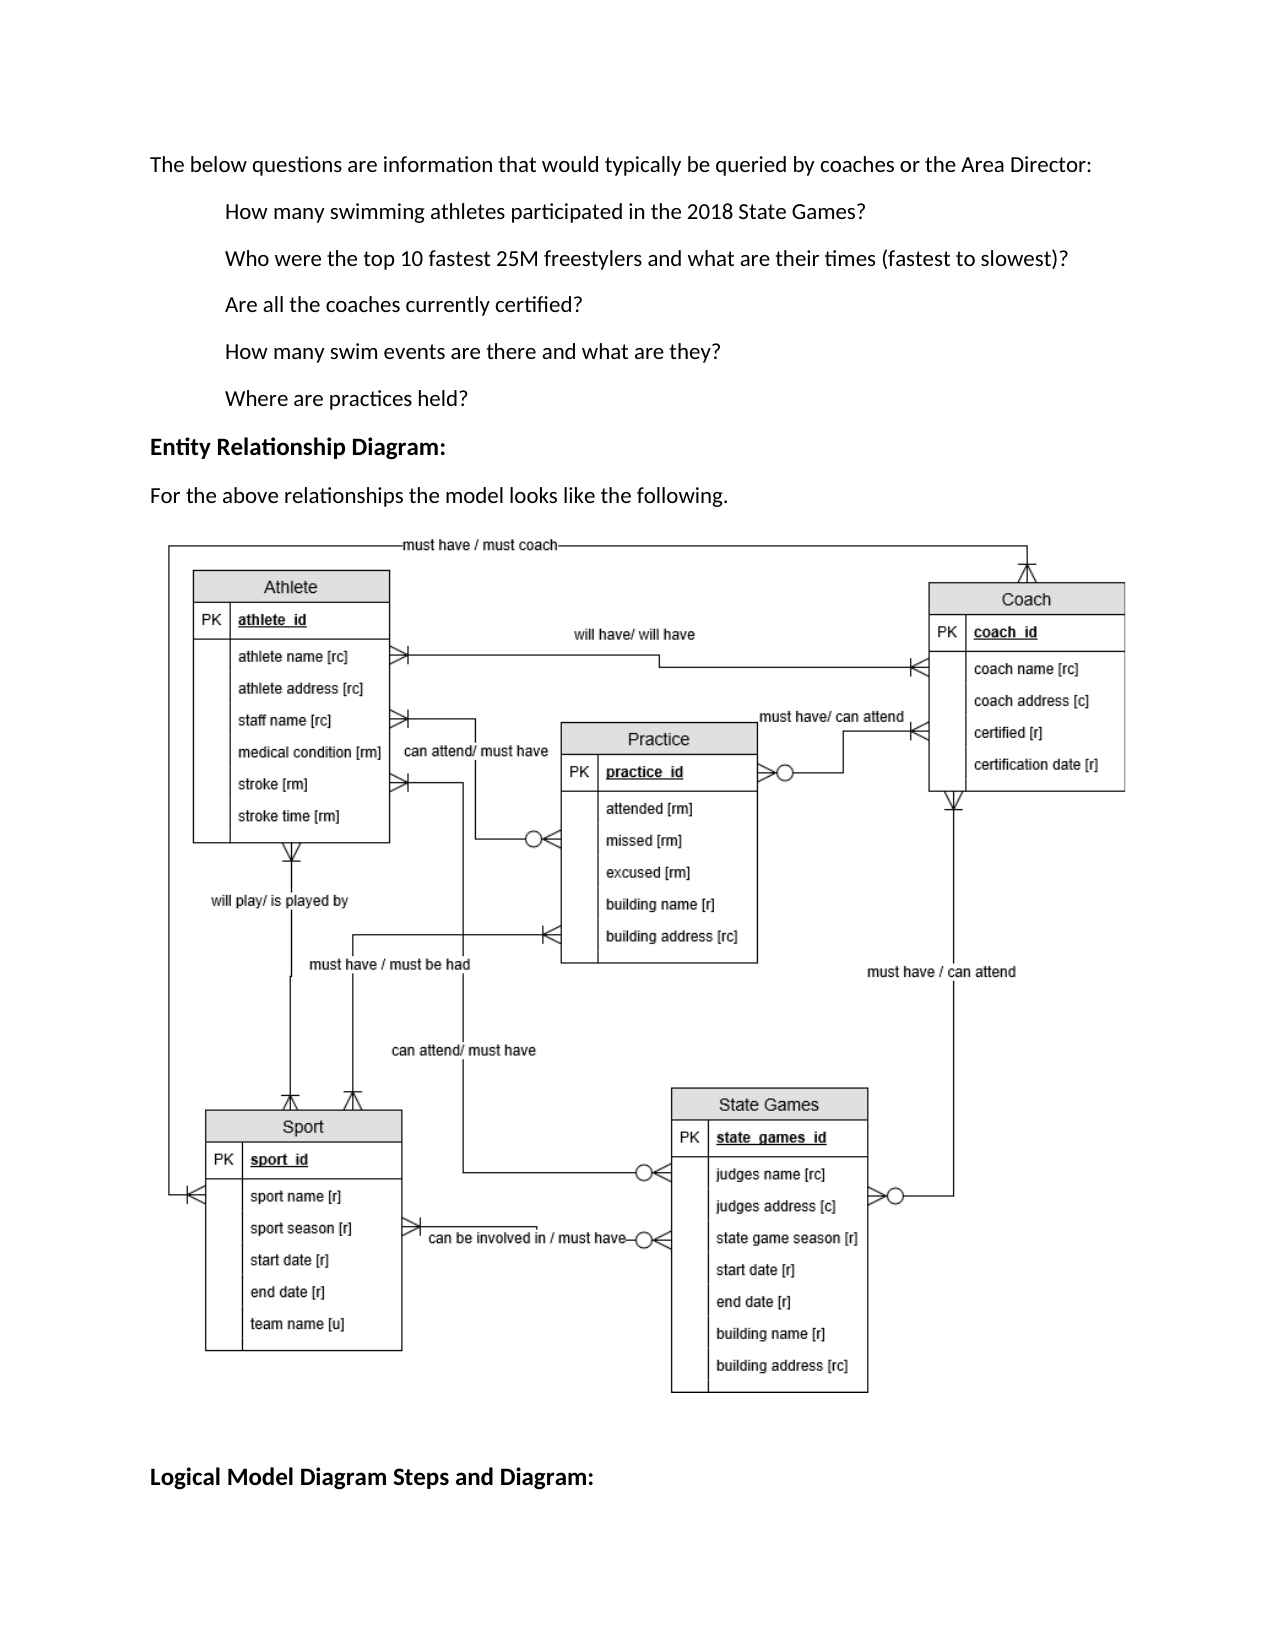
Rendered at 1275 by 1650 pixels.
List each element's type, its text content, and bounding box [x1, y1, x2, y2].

text For the above relationships the model looks like the following. [150, 481, 1125, 509]
text Logical Model Diagram Steps and Diagram: [150, 1461, 1125, 1491]
text How many swimming athletes participated in the 2018 State Games? [150, 197, 1125, 225]
picture [150, 527, 1125, 1393]
text Are all the coaches currently certified? [150, 291, 1125, 319]
text Where are practices held? [150, 384, 1125, 412]
text The below questions are information that would typically be queried by coaches or the Area Director: [150, 150, 1125, 178]
text How many swim events are there and what are they? [150, 337, 1125, 366]
text Who were the top 10 fastest 25M freestylers and what are their times (fastest to slowest)? [150, 244, 1125, 272]
text Entity Relationship Diagram: [150, 431, 1125, 462]
